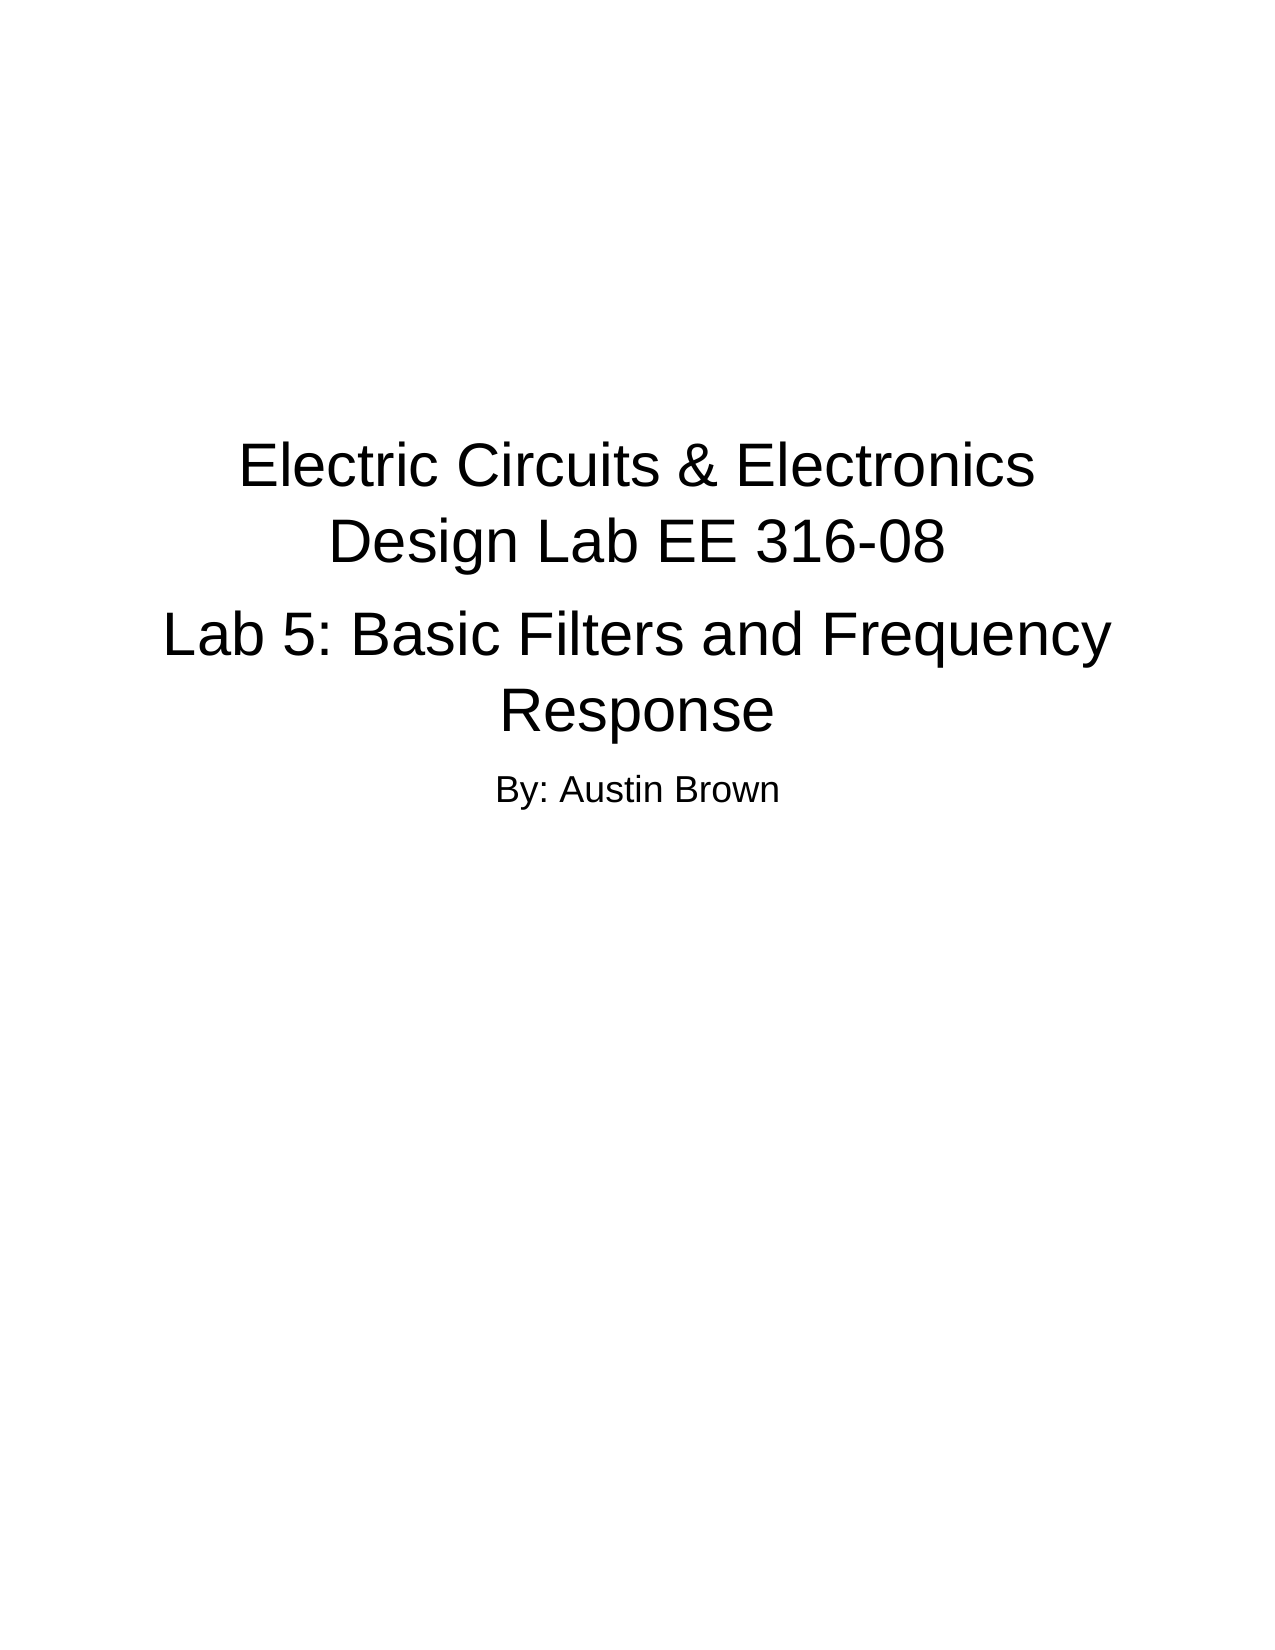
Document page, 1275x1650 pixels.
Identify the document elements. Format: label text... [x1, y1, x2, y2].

text Lab 5: Basic Filters and Frequency Response [150, 598, 1125, 745]
text By: Austin Brown [150, 767, 1125, 810]
text Electric Circuits & Electronics Design Lab EE 316-08 [150, 429, 1125, 576]
